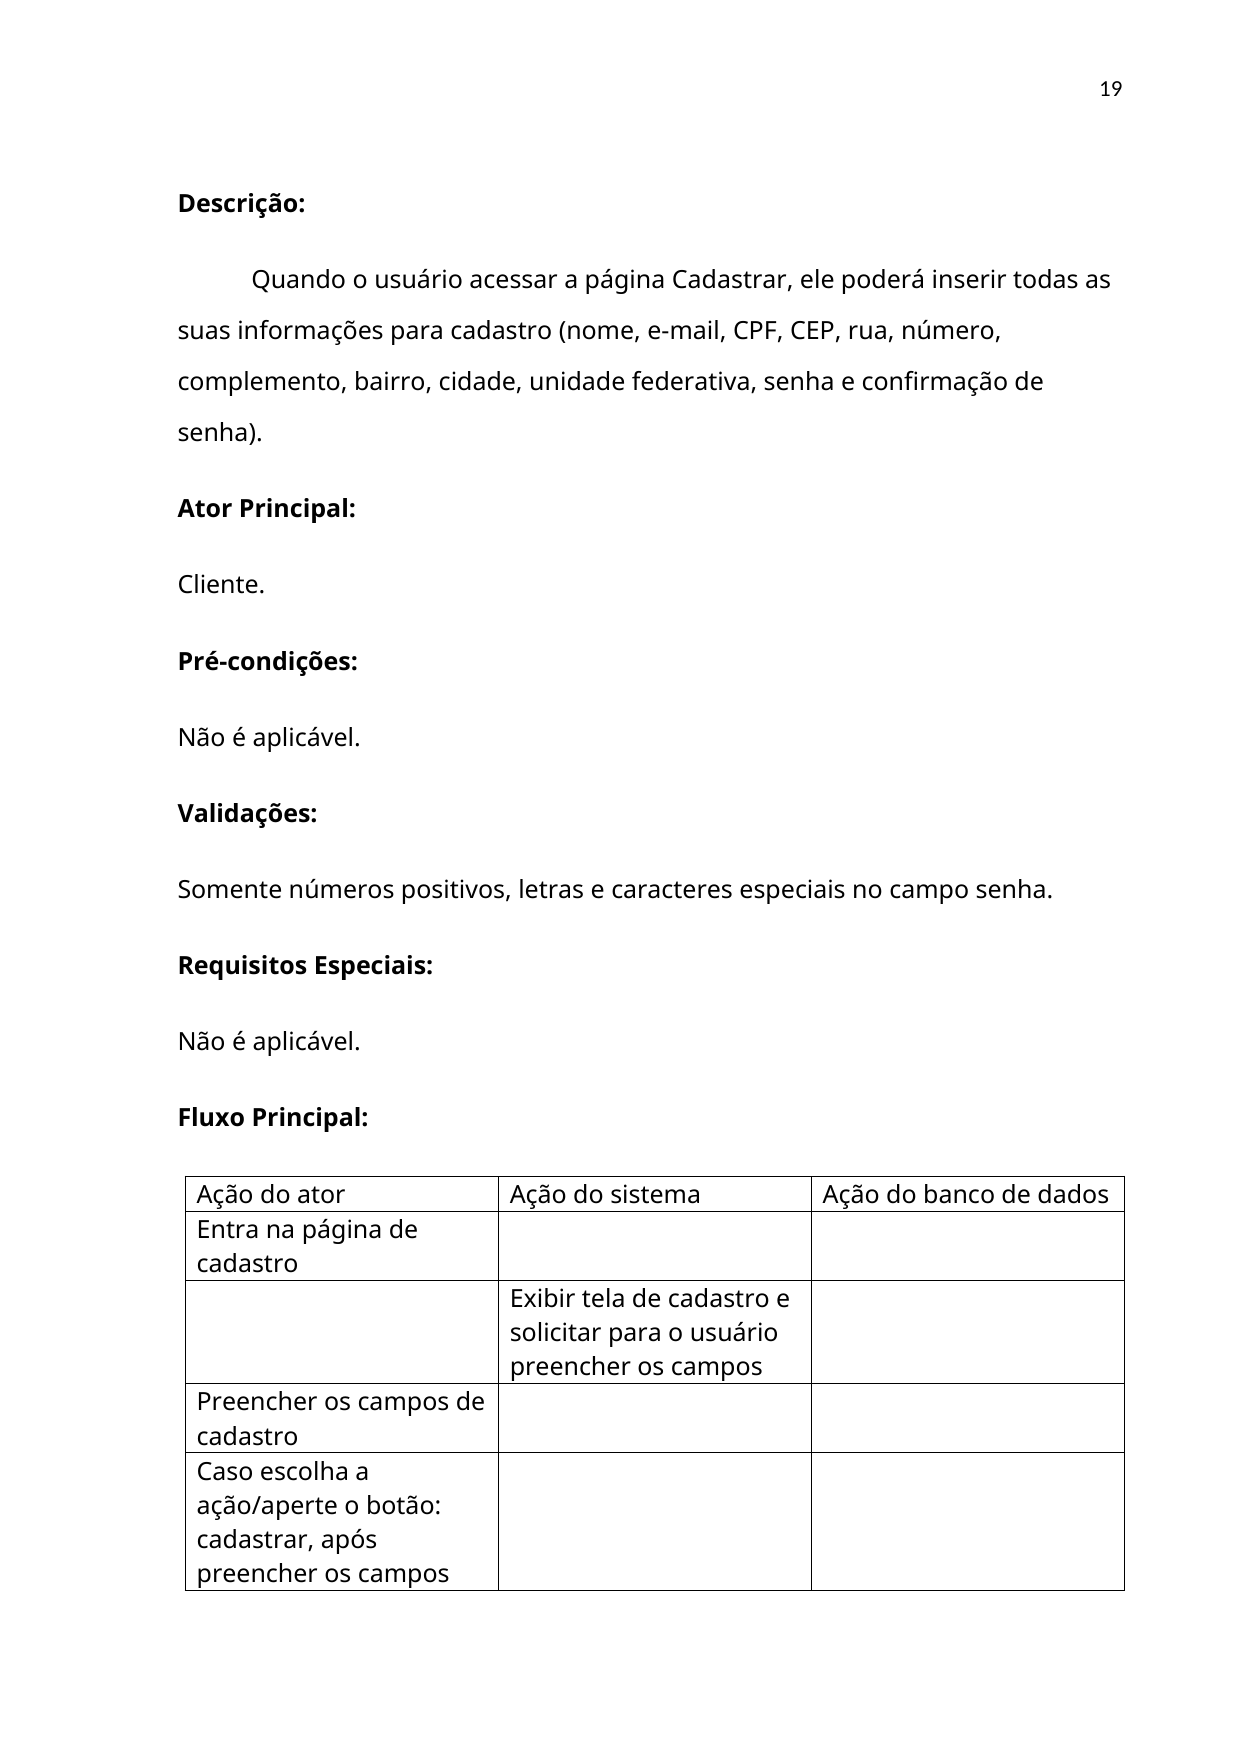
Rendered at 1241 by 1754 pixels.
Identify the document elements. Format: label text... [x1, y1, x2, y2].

text Quando o usuário acessar a página Cadastrar, ele poderá inserir todas as suas informações para cadastro (nome, e-mail, CPF, CEP, rua, número, complemento, bairro, cidade, unidade federativa, senha e confirmação de senha). [177, 262, 1122, 449]
table_cell Exibir tela de cadastro e solicitar para o usuário preencher os campos [499, 1281, 811, 1383]
table_cell Preencher os campos de cadastro [186, 1384, 498, 1452]
table_cell Caso escolha a ação/aperte o botão: cadastrar, após preencher os campos [186, 1453, 498, 1589]
table_header Ação do ator [186, 1177, 498, 1211]
table_header Ação do banco de dados [812, 1177, 1124, 1211]
text Somente números positivos, letras e caracteres especiais no campo senha. [177, 871, 1122, 905]
text Descrição: [177, 186, 1122, 220]
table_cell [812, 1384, 1124, 1452]
text Não é aplicável. [177, 719, 1122, 753]
table_header Ação do sistema [499, 1177, 811, 1211]
table_cell [499, 1384, 811, 1452]
text Validações: [177, 795, 1122, 829]
text Não é aplicável. [177, 1023, 1122, 1057]
table_cell Entra na página de cadastro [186, 1212, 498, 1280]
table_cell [812, 1453, 1124, 1589]
table_cell [499, 1453, 811, 1589]
text Ator Principal: [177, 491, 1122, 525]
table_cell [186, 1281, 498, 1383]
text Fluxo Principal: [177, 1099, 1122, 1133]
table_cell [812, 1212, 1124, 1280]
table_cell [499, 1212, 811, 1280]
text Pré-condições: [177, 643, 1122, 677]
text Cliente. [177, 567, 1122, 601]
text Requisitos Especiais: [177, 947, 1122, 981]
table_cell [812, 1281, 1124, 1383]
